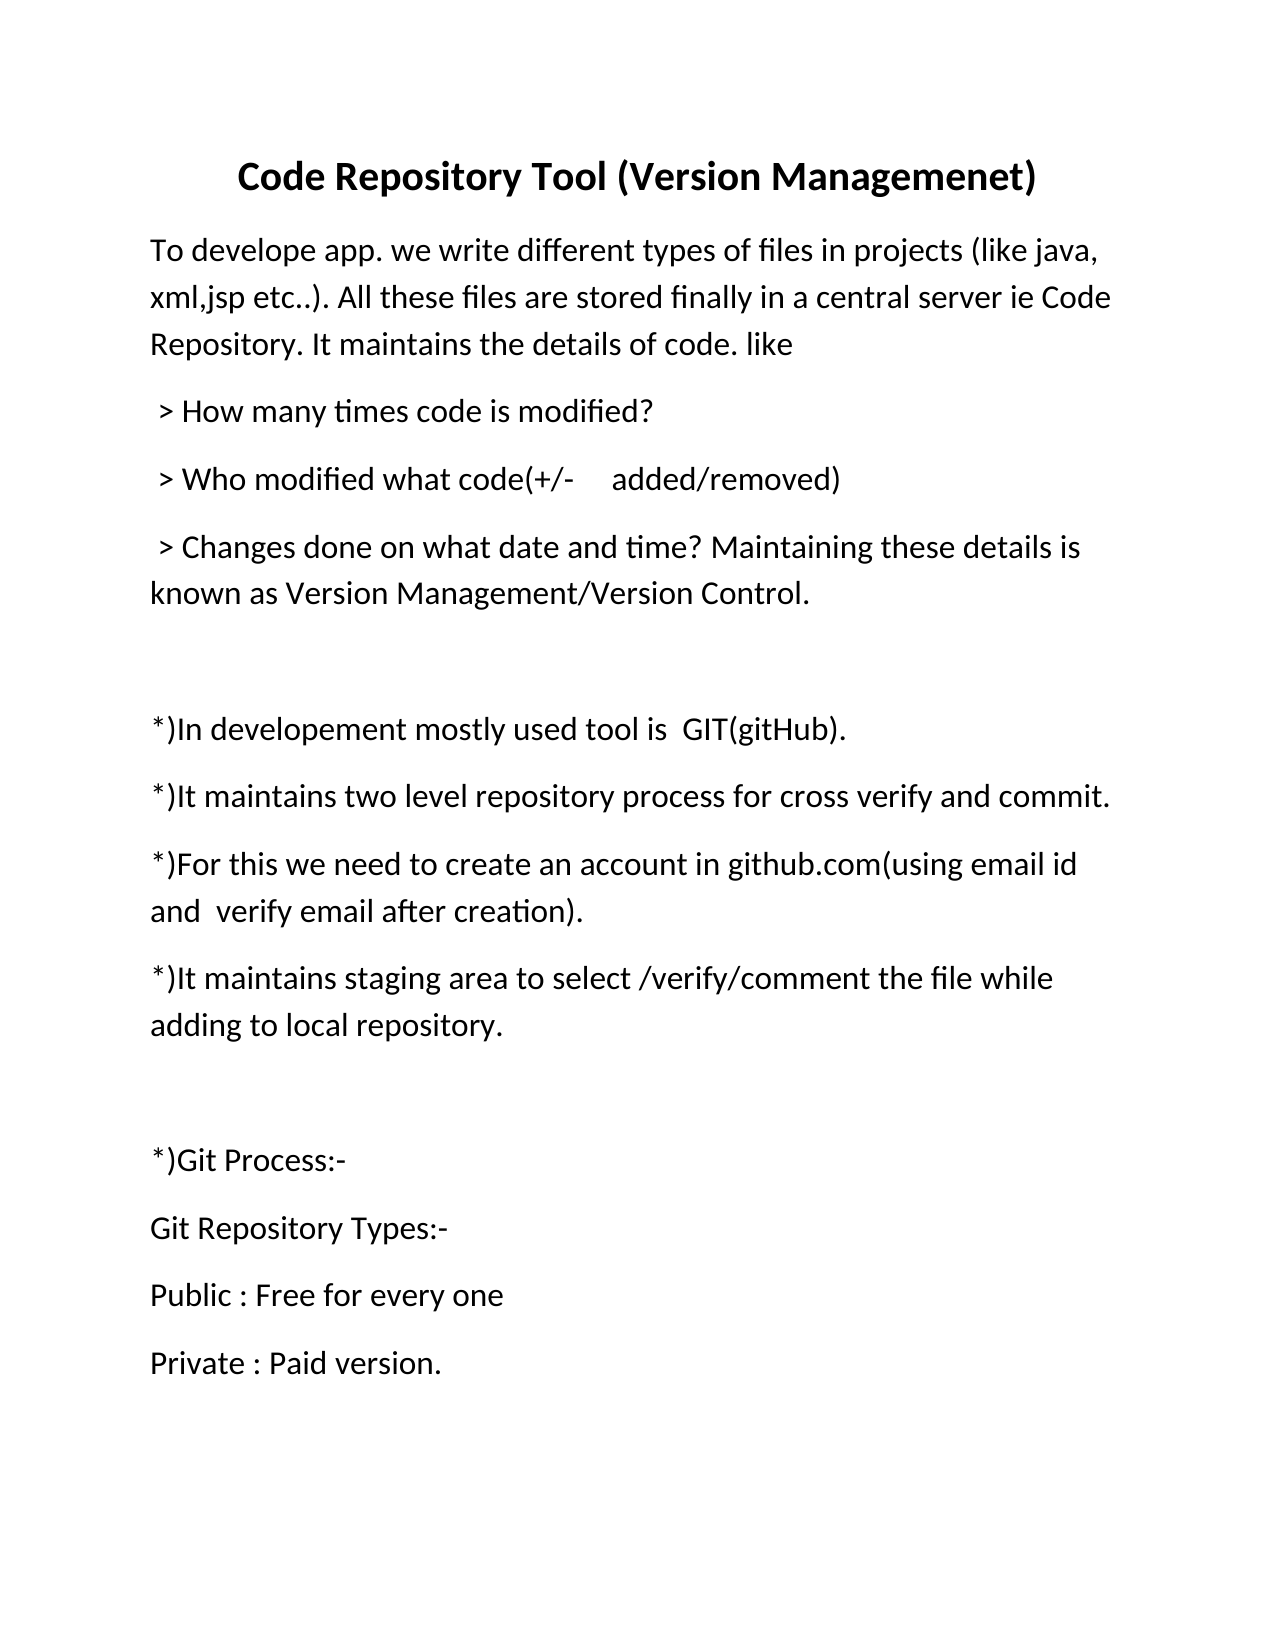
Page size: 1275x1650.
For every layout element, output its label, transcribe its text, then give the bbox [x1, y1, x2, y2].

text Public : Free for every one [150, 1274, 1125, 1315]
text *)It maintains staging area to select /verify/comment the file while adding to local repository. [150, 957, 1125, 1045]
text Code Repository Tool (Version Managemenet) [150, 150, 1125, 201]
text Private : Paid version. [150, 1342, 1125, 1383]
text To develope app. we write different types of files in projects (like java, xml,jsp etc..). All these files are stored finally in a central server ie Code Repository. It maintains the details of code. like [150, 229, 1125, 363]
text *)It maintains two level repository process for cross verify and commit. [150, 775, 1125, 816]
text > Changes done on what date and time? Maintaining these details is known as Version Management/Version Control. [150, 526, 1125, 613]
text Git Repository Types:- [150, 1207, 1125, 1247]
text *)In developement mostly used tool is GIT(gitHub). [150, 708, 1125, 748]
text > How many times code is modified? [150, 390, 1125, 431]
text *)For this we need to create an account in github.com(using email id and verify email after creation). [150, 843, 1125, 930]
text *)Git Process:- [150, 1139, 1125, 1180]
text > Who modified what code(+/- added/removed) [150, 458, 1125, 499]
